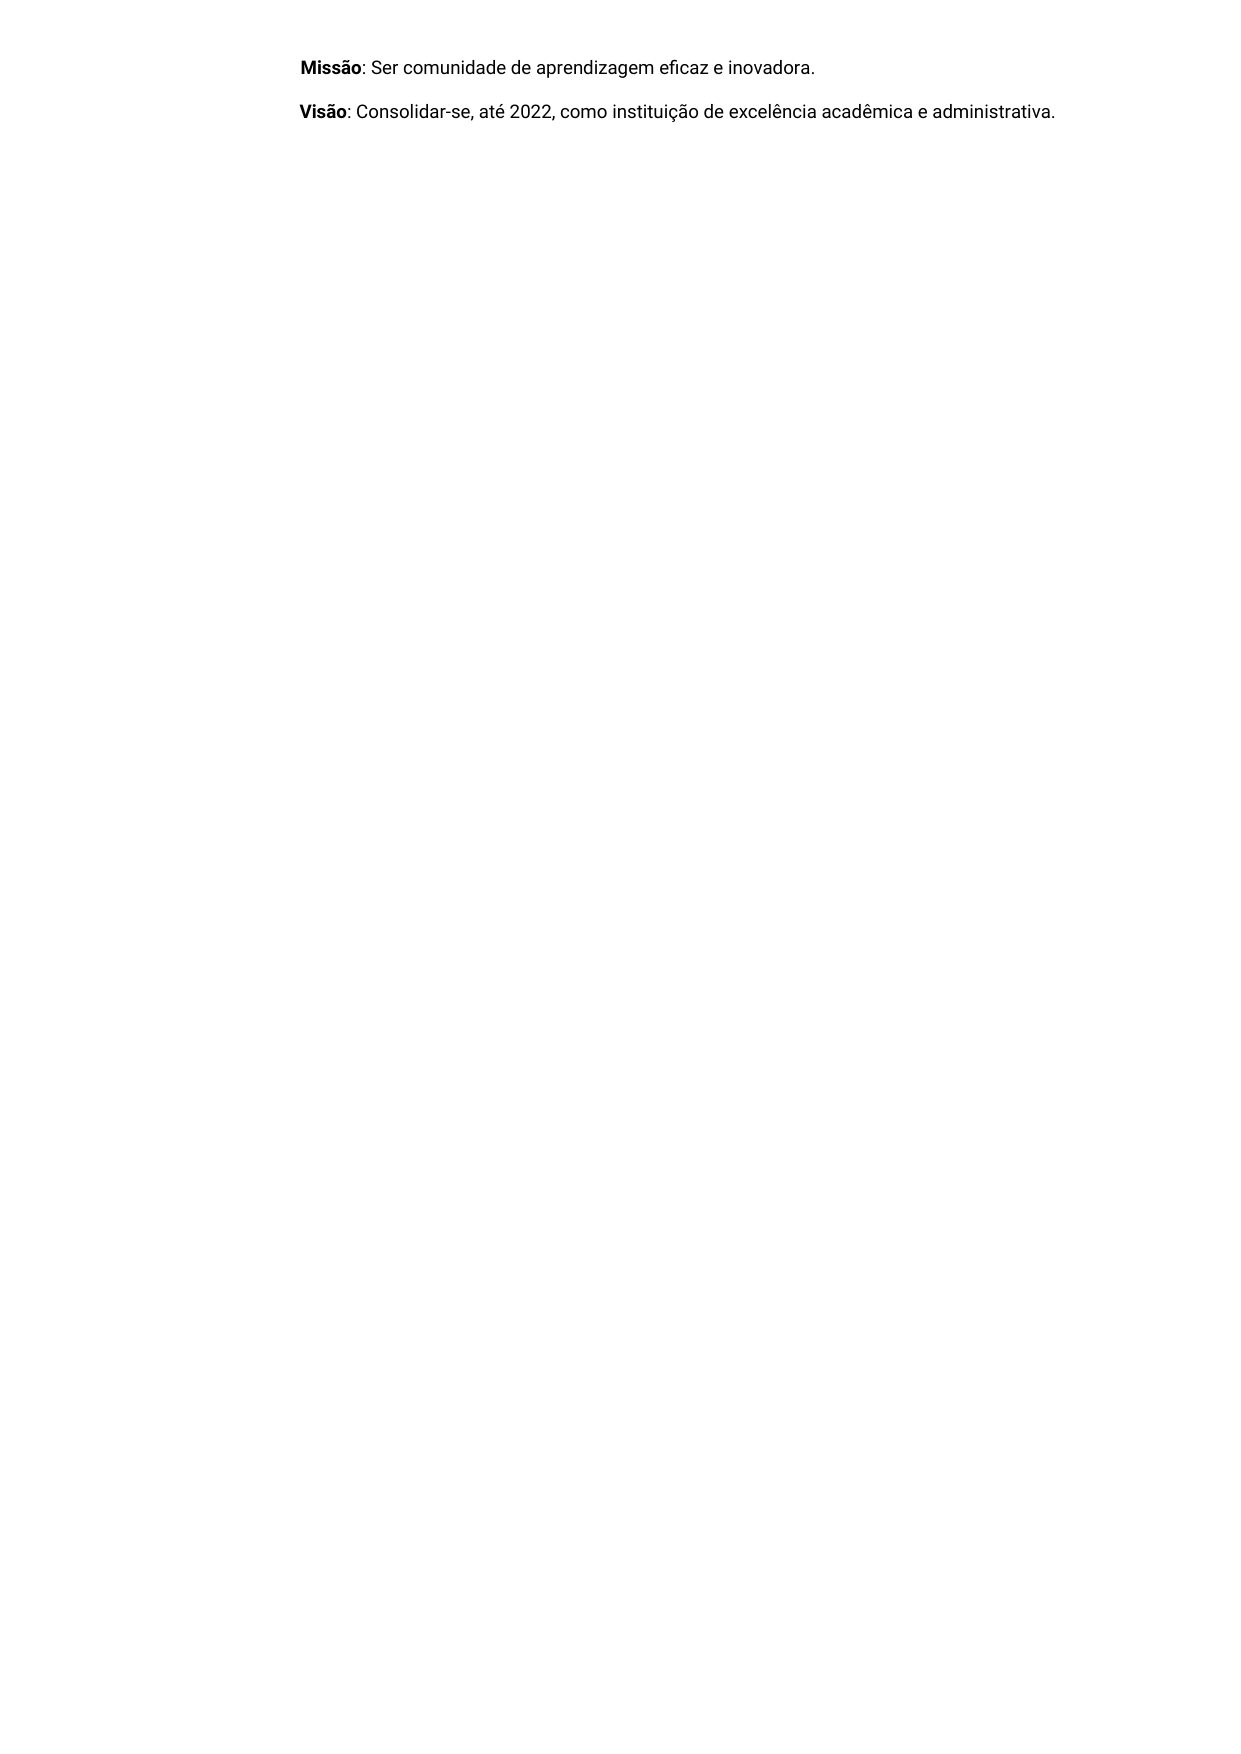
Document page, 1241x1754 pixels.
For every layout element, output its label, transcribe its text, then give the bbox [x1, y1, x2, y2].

text Missão: Ser comunidade de aprendizagem eficaz e inovadora. [300, 57, 1128, 79]
text Visão: Consolidar-se, até 2022, como instituição de excelência acadêmica e administrativa. [118, 101, 1057, 123]
